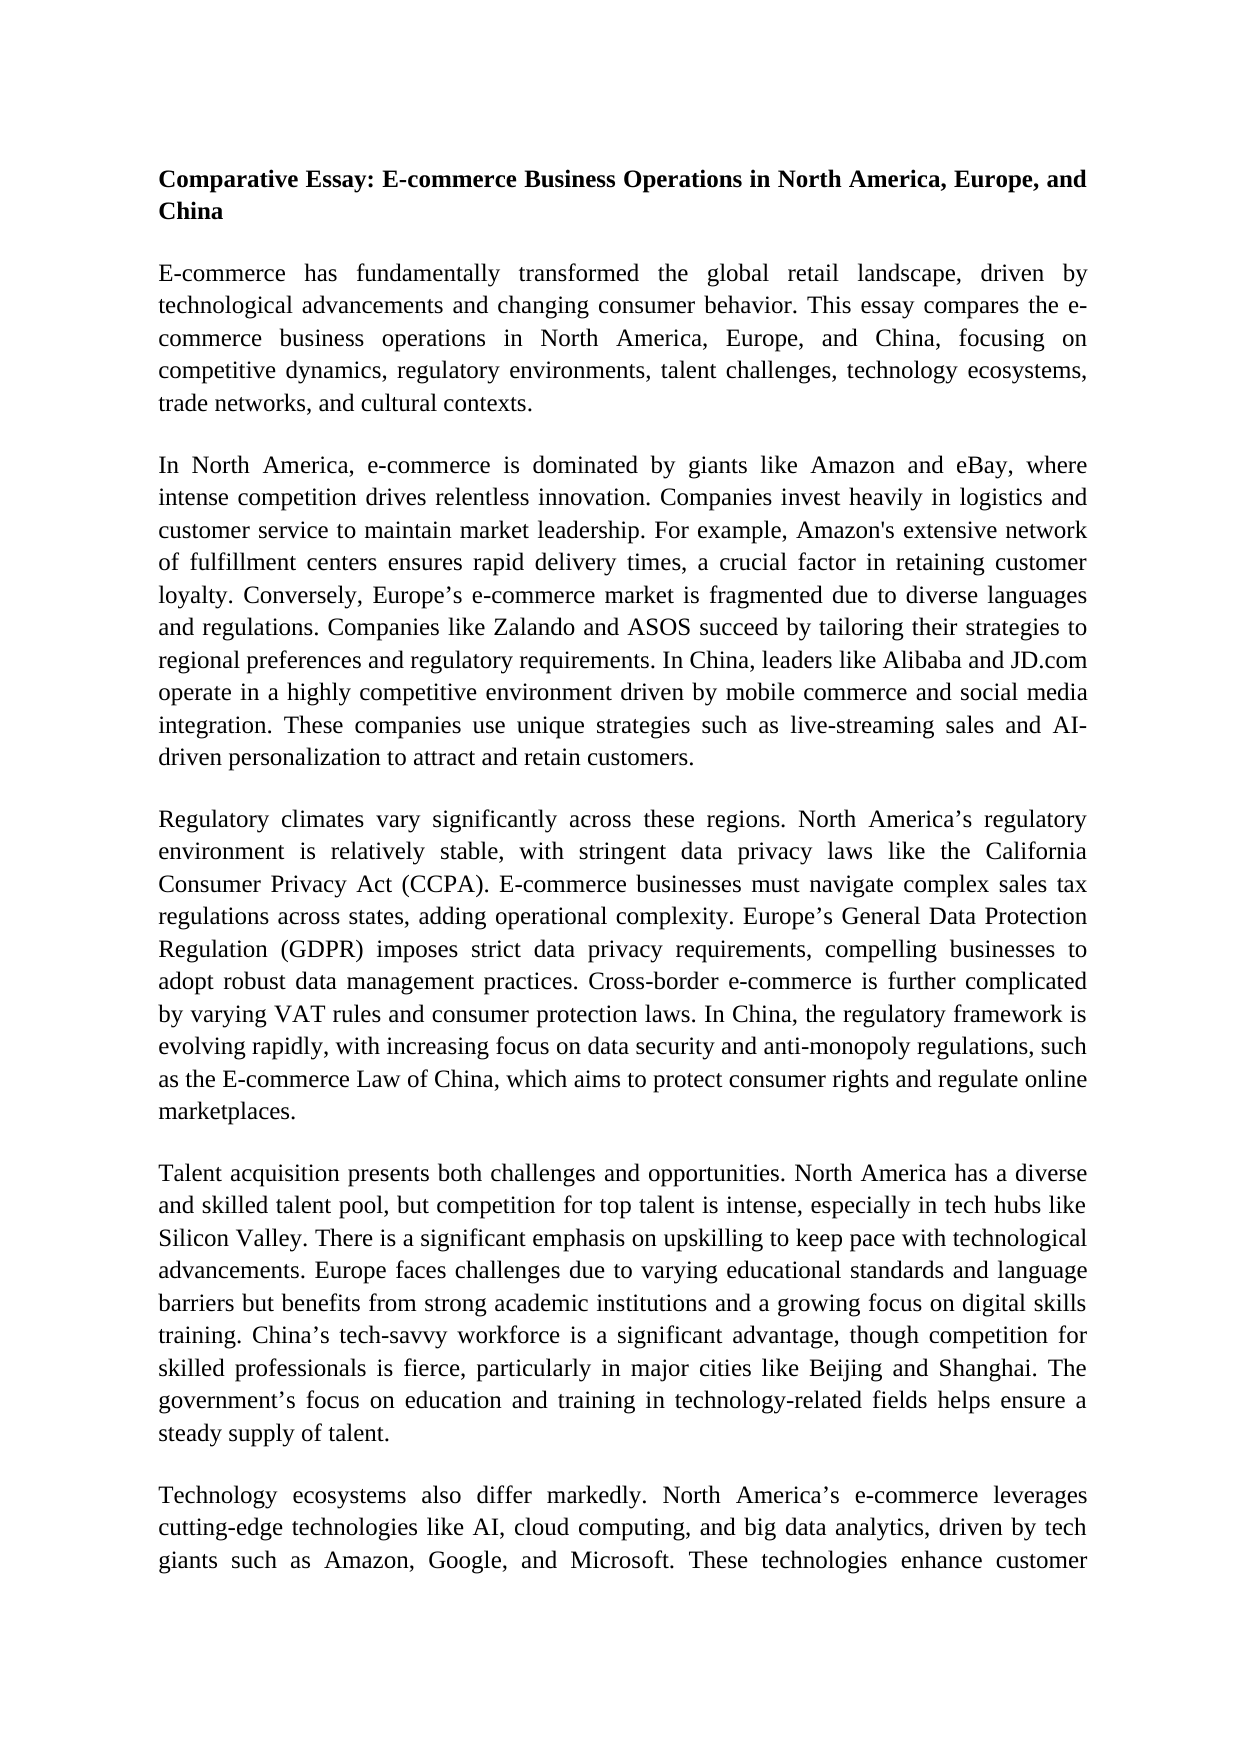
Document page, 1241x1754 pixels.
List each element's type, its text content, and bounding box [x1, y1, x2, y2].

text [158, 1478, 1088, 1575]
text In North America, e-commerce is dominated by giants like Amazon and eBay, where intense competition drives relentless innovation. Companies invest heavily in logistics and customer service to maintain market leadership. For example, Amazon's extensive network of fulfillment centers ensures rapid delivery times, a crucial factor in retaining customer loyalty. Conversely, Europe’s e-commerce market is fragmented due to diverse languages and regulations. Companies like Zalando and ASOS succeed by tailoring their strategies to regional preferences and regulatory requirements. In China, leaders like Alibaba and JD.com operate in a highly competitive environment driven by mobile commerce and social media integration. These companies use unique strategies such as live-streaming sales and AI-driven personalization to attract and retain customers. [158, 448, 1088, 773]
text Comparative Essay: E-commerce Business Operations in North America, Europe, and China [158, 162, 1088, 227]
text E-commerce has fundamentally transformed the global retail landscape, driven by technological advancements and changing consumer behavior. This essay compares the e-commerce business operations in North America, Europe, and China, focusing on competitive dynamics, regulatory environments, talent challenges, technology ecosystems, trade networks, and cultural contexts. [158, 256, 1088, 419]
text Regulatory climates vary significantly across these regions. North America’s regulatory environment is relatively stable, with stringent data privacy laws like the California Consumer Privacy Act (CCPA). E-commerce businesses must navigate complex sales tax regulations across states, adding operational complexity. Europe’s General Data Protection Regulation (GDPR) imposes strict data privacy requirements, compelling businesses to adopt robust data management practices. Cross-border e-commerce is further complicated by varying VAT rules and consumer protection laws. In China, the regulatory framework is evolving rapidly, with increasing focus on data security and anti-monopoly regulations, such as the E-commerce Law of China, which aims to protect consumer rights and regulate online marketplaces. [158, 802, 1088, 1127]
text Talent acquisition presents both challenges and opportunities. North America has a diverse and skilled talent pool, but competition for top talent is intense, especially in tech hubs like Silicon Valley. There is a significant emphasis on upskilling to keep pace with technological advancements. Europe faces challenges due to varying educational standards and language barriers but benefits from strong academic institutions and a growing focus on digital skills training. China’s tech-savvy workforce is a significant advantage, though competition for skilled professionals is fierce, particularly in major cities like Beijing and Shanghai. The government’s focus on education and training in technology-related fields helps ensure a steady supply of talent. [158, 1156, 1088, 1449]
